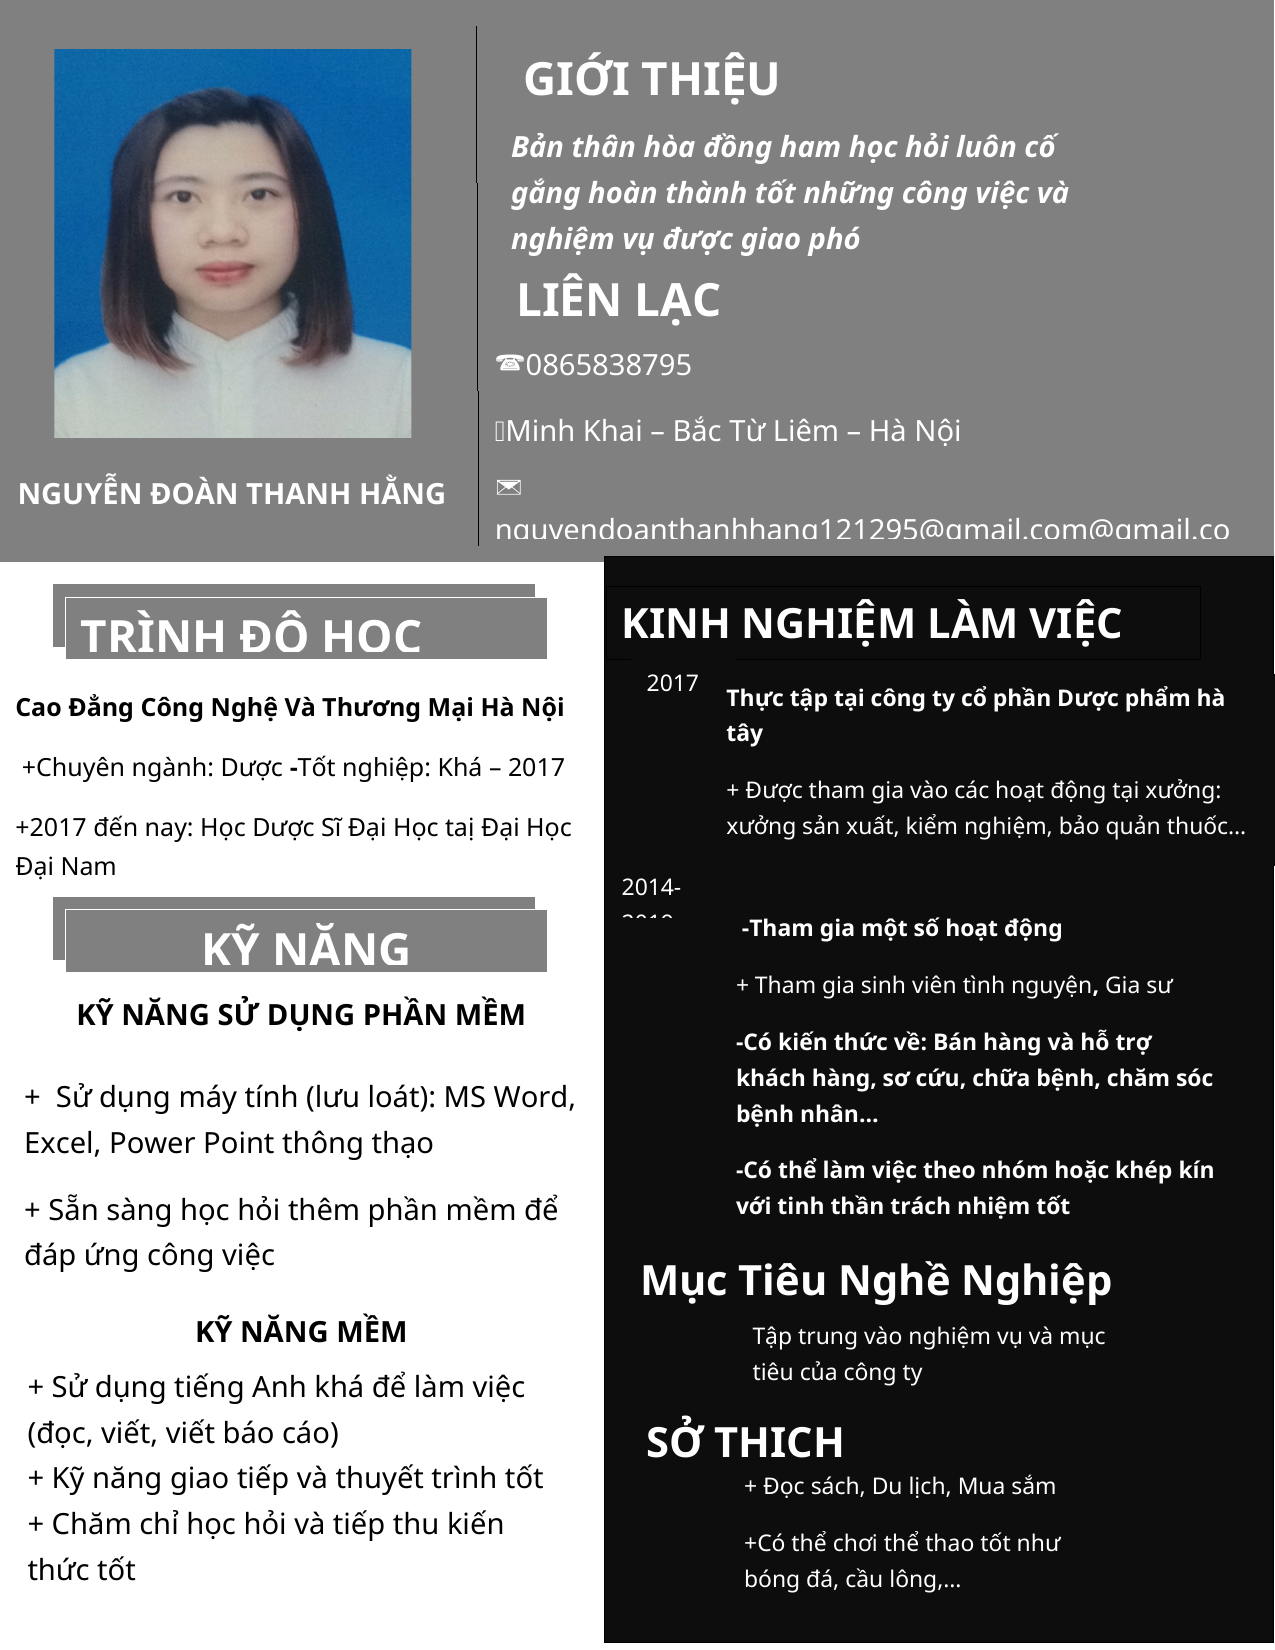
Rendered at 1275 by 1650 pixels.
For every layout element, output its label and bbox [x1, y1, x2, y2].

picture [54, 49, 412, 438]
